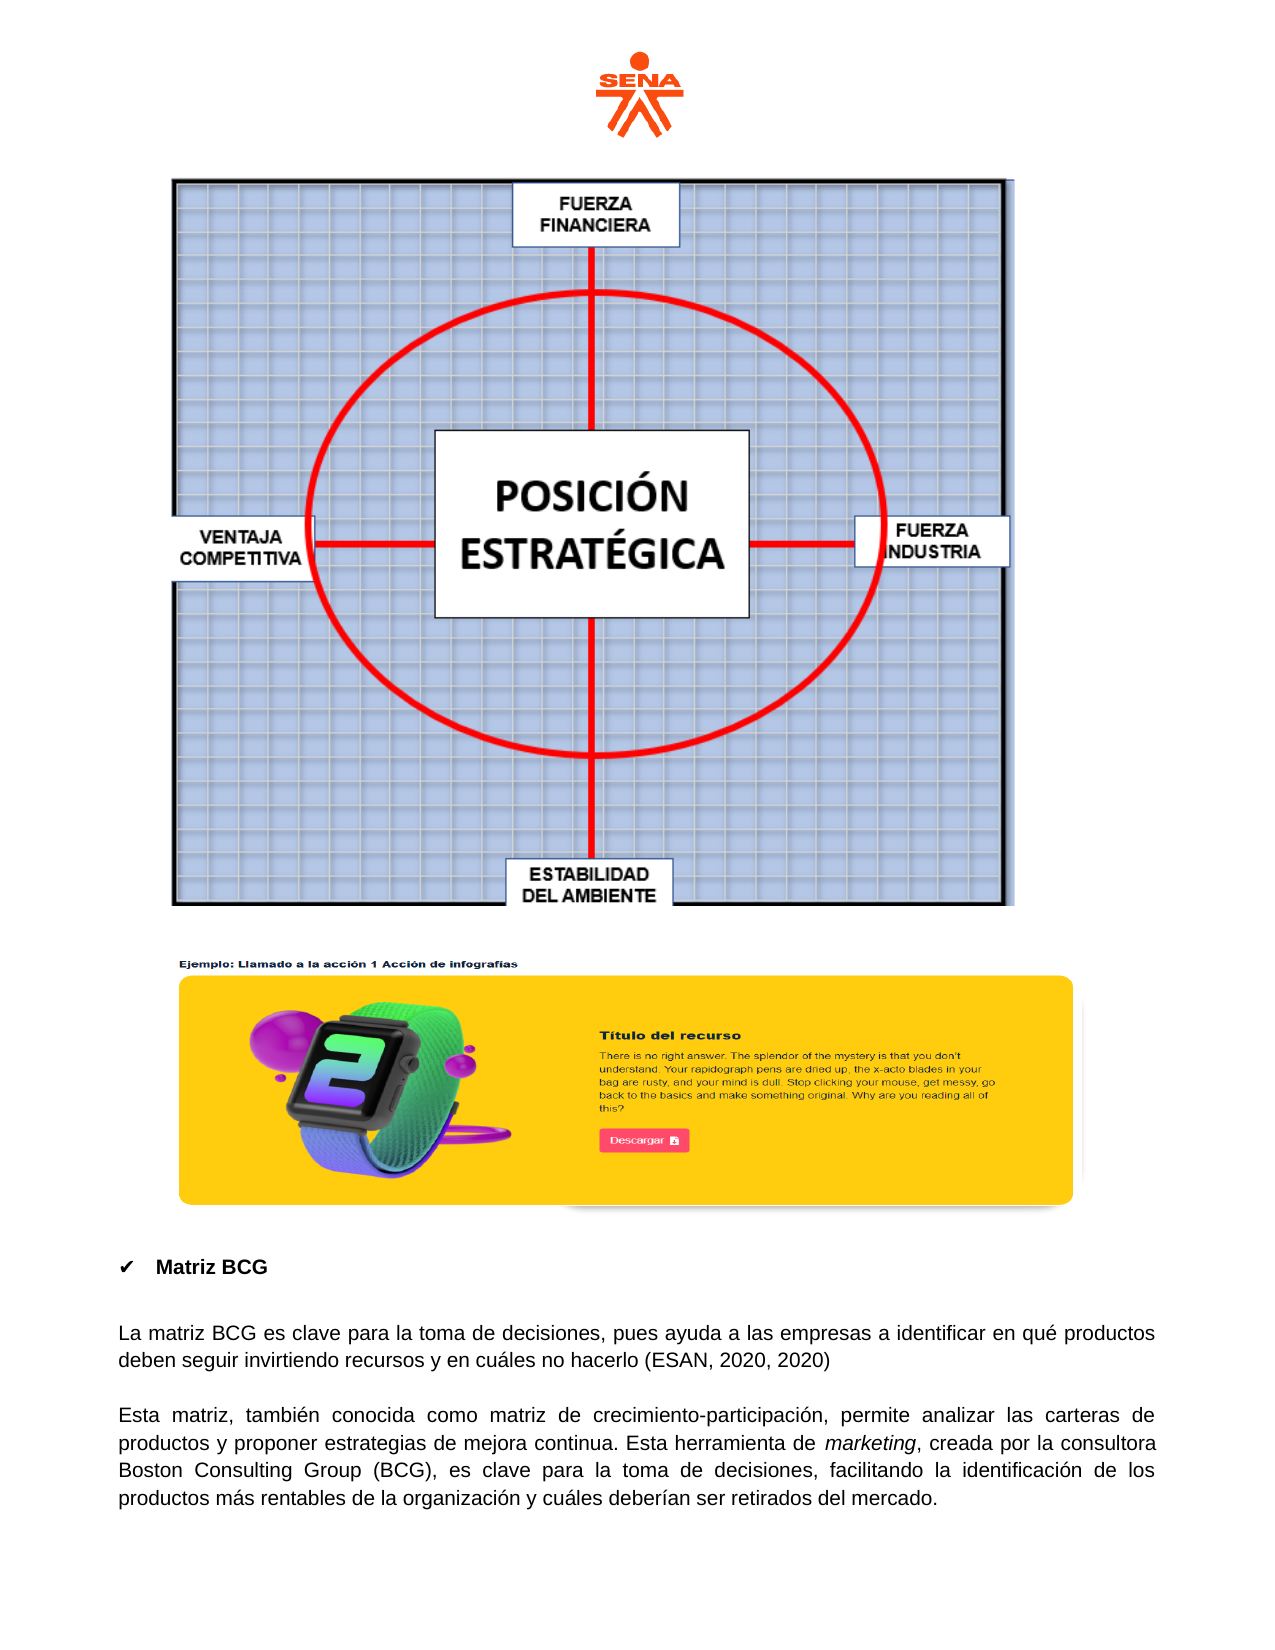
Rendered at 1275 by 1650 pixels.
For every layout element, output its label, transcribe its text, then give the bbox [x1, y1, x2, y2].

picture [585, 48, 690, 142]
text La matriz BCG es clave para la toma de decisiones, pues ayuda a las empresas a identificar en qué productos deben seguir invirtiendo recursos y en cuáles no hacerlo (ESAN, 2020, 2020) [118, 1320, 1157, 1372]
picture [171, 177, 1015, 906]
text Esta matriz, también conocida como matriz de crecimiento-participación, permite analizar las carteras de productos y proponer estrategias de mejora continua. Esta herramienta de marketing, creada por la consultora Boston Consulting Group (BCG), es clave para la toma de decisiones, facilitando la identificación de los productos más rentables de la organización y cuáles deberían ser retirados del mercado. [118, 1403, 1157, 1509]
picture [172, 956, 1082, 1206]
list Matriz BCG [118, 1244, 1157, 1286]
